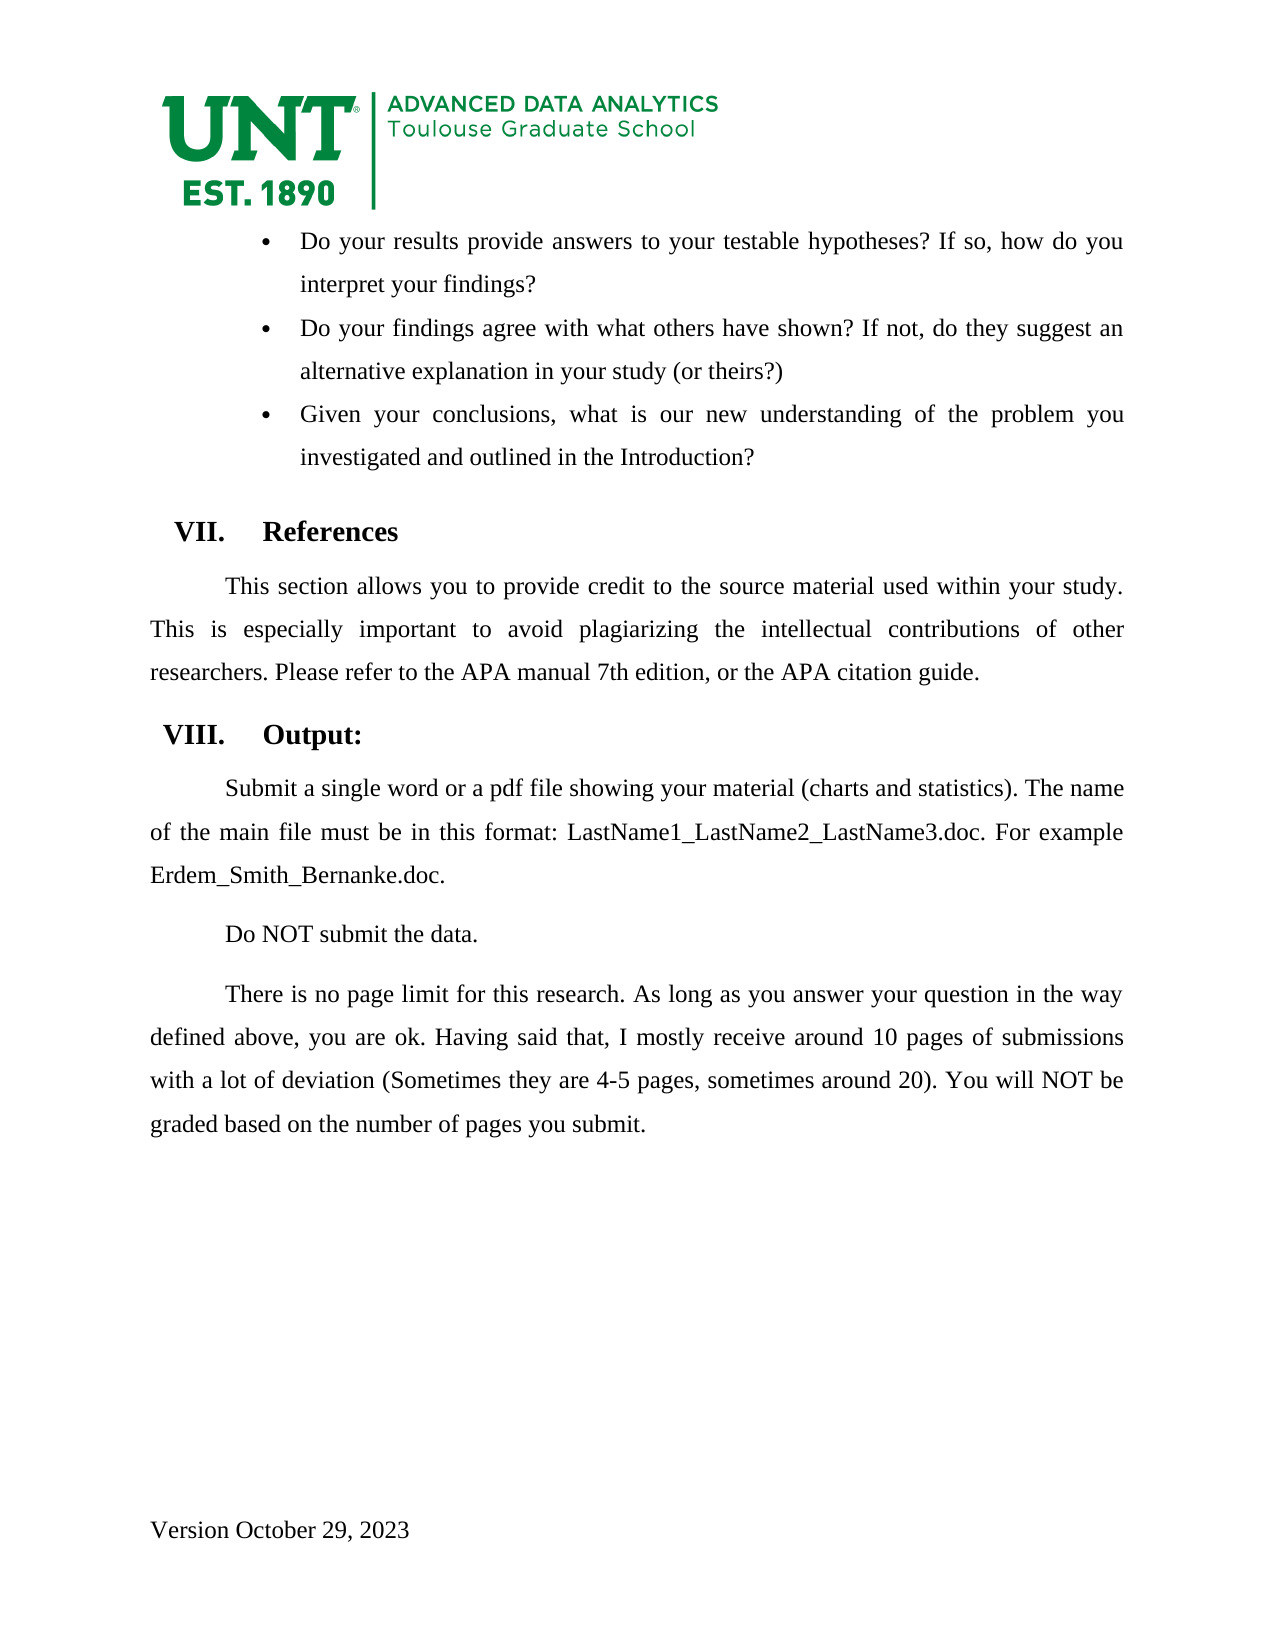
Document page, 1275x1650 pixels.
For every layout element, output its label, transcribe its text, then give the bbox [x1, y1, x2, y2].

text Submit a single word or a pdf file showing your material (charts and statistics). The name of the main file must be in this format: LastName1_LastName2_LastName3.doc. For example Erdem_Smith_Bernanke.doc. [150, 773, 1125, 888]
subtitle Output: [225, 717, 1125, 751]
text Do NOT submit the data. [150, 919, 1125, 948]
list Given your conclusions, what is our new understanding of the problem you investigated and outlined in the Introduction? [262, 399, 1125, 471]
text This section allows you to provide credit to the source material used within your study. This is especially important to avoid plagiarizing the intellectual contributions of other researchers. Please refer to the APA manual 7th edition, or the APA citation guide. [150, 571, 1125, 686]
list Do your findings agree with what others have shown? If not, do they suggest an alternative explanation in your study (or theirs?) [262, 313, 1125, 384]
text There is no page limit for this research. As long as you answer your question in the way defined above, you are ok. Having said that, I mostly receive around 10 pages of submissions with a lot of deviation (Sometimes they are 4-5 pages, sometimes around 20). You will NOT be graded based on the number of pages you submit. [150, 979, 1125, 1137]
subtitle References [225, 514, 1125, 548]
list Do your results provide answers to your testable hypotheses? If so, how do you interpret your findings? [262, 226, 1125, 298]
